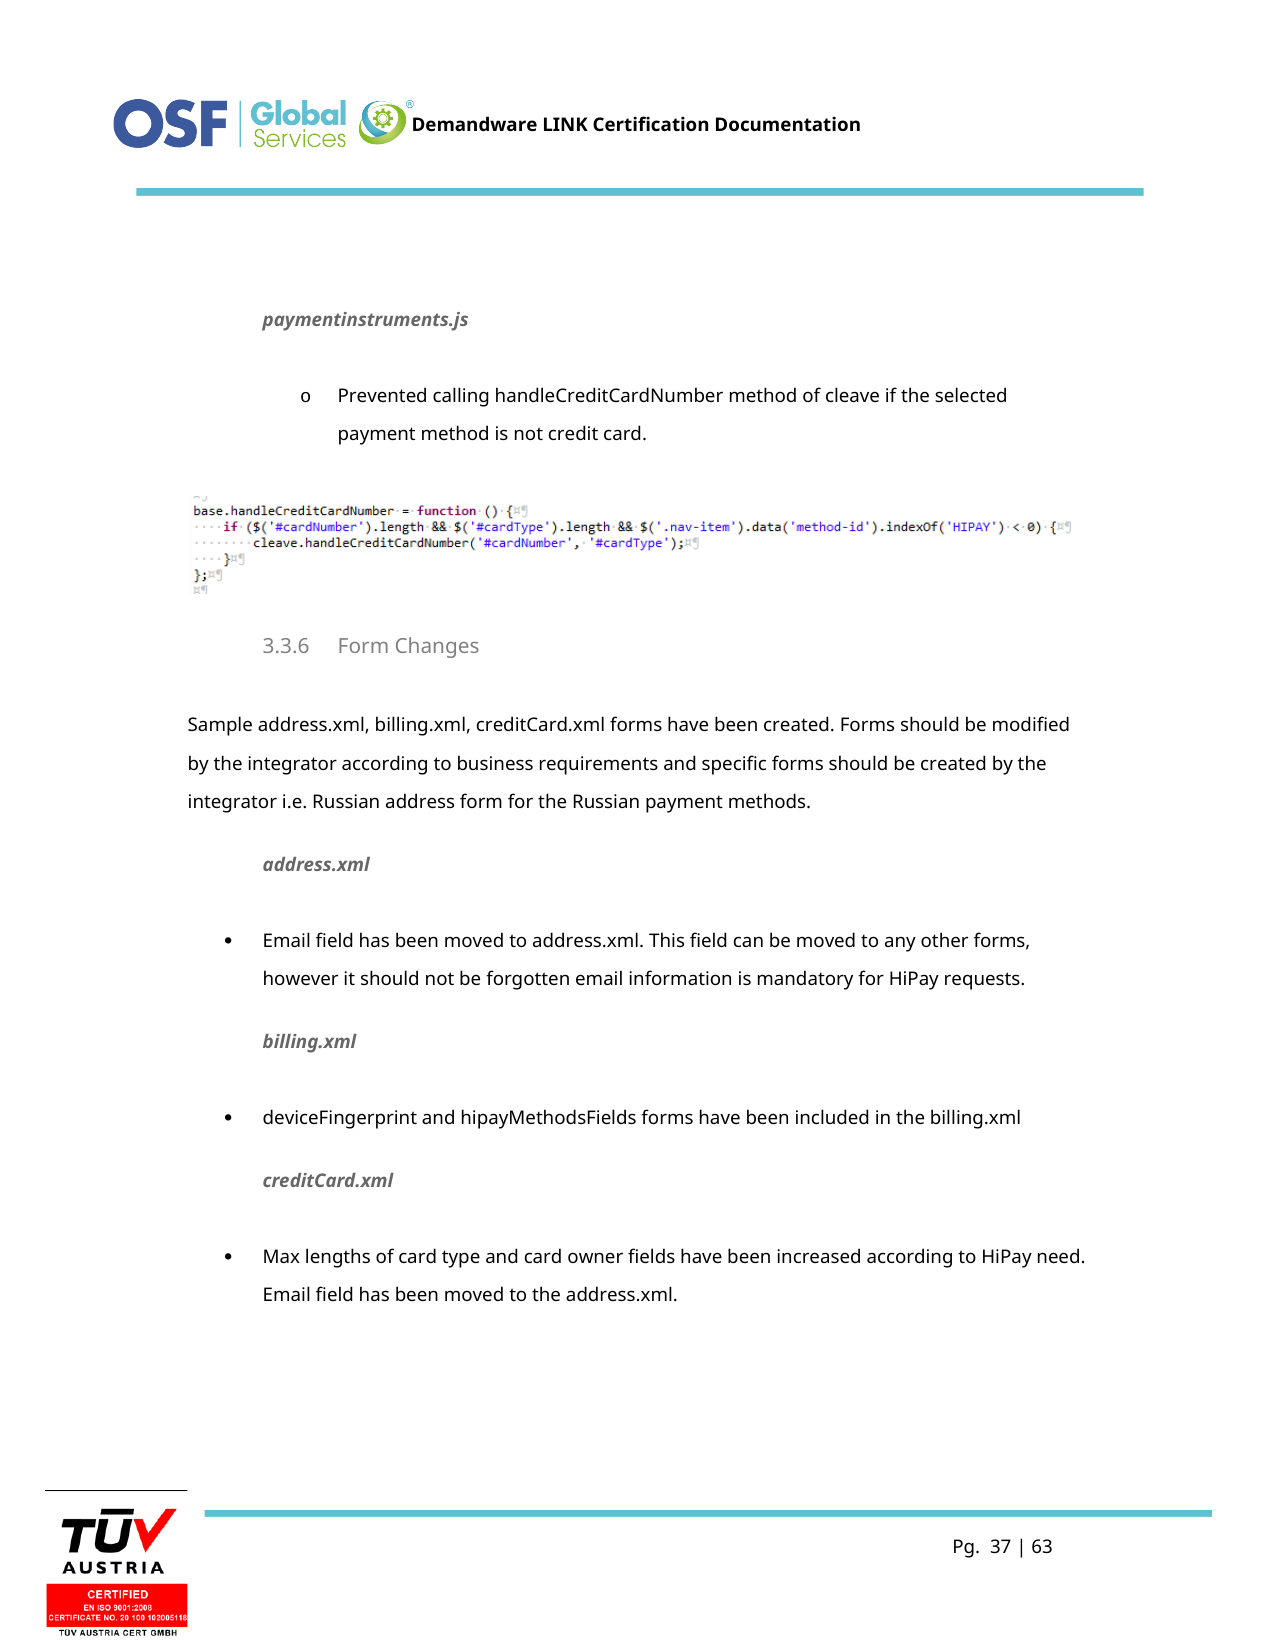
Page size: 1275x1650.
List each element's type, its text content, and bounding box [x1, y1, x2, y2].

list Max lengths of card type and card owner fields have been increased according to HiPay need. Email field has been moved to the address.xml. [225, 1243, 1087, 1307]
list Email field has been moved to address.xml. This field can be moved to any other forms, however it should not be forgotten email information is mandatory for HiPay requests. [225, 927, 1087, 991]
list deviceFingerprint and hipayMethodsFields forms have been included in the billing.xml [225, 1104, 1087, 1130]
subtitle creditCard.xml [262, 1168, 1087, 1193]
picture [43, 1490, 187, 1634]
list Prevented calling handleCreditCardNumber method of cleave if the selected payment method is not credit card. [300, 382, 1087, 446]
subtitle paymentinstruments.js [262, 306, 1087, 332]
subtitle address.xml [262, 851, 1087, 877]
picture [136, 188, 1144, 196]
picture [204, 1510, 1212, 1517]
text Sample address.xml, billing.xml, creditCard.xml forms have been created. Forms should be modified by the integrator according to business requirements and specific forms should be created by the integrator i.e. Russian address form for the Russian payment methods. [187, 712, 1087, 814]
subtitle 3.3.6 Form Changes [187, 632, 1087, 660]
subtitle billing.xml [262, 1029, 1087, 1054]
picture [113, 99, 414, 148]
picture [187, 496, 1088, 594]
